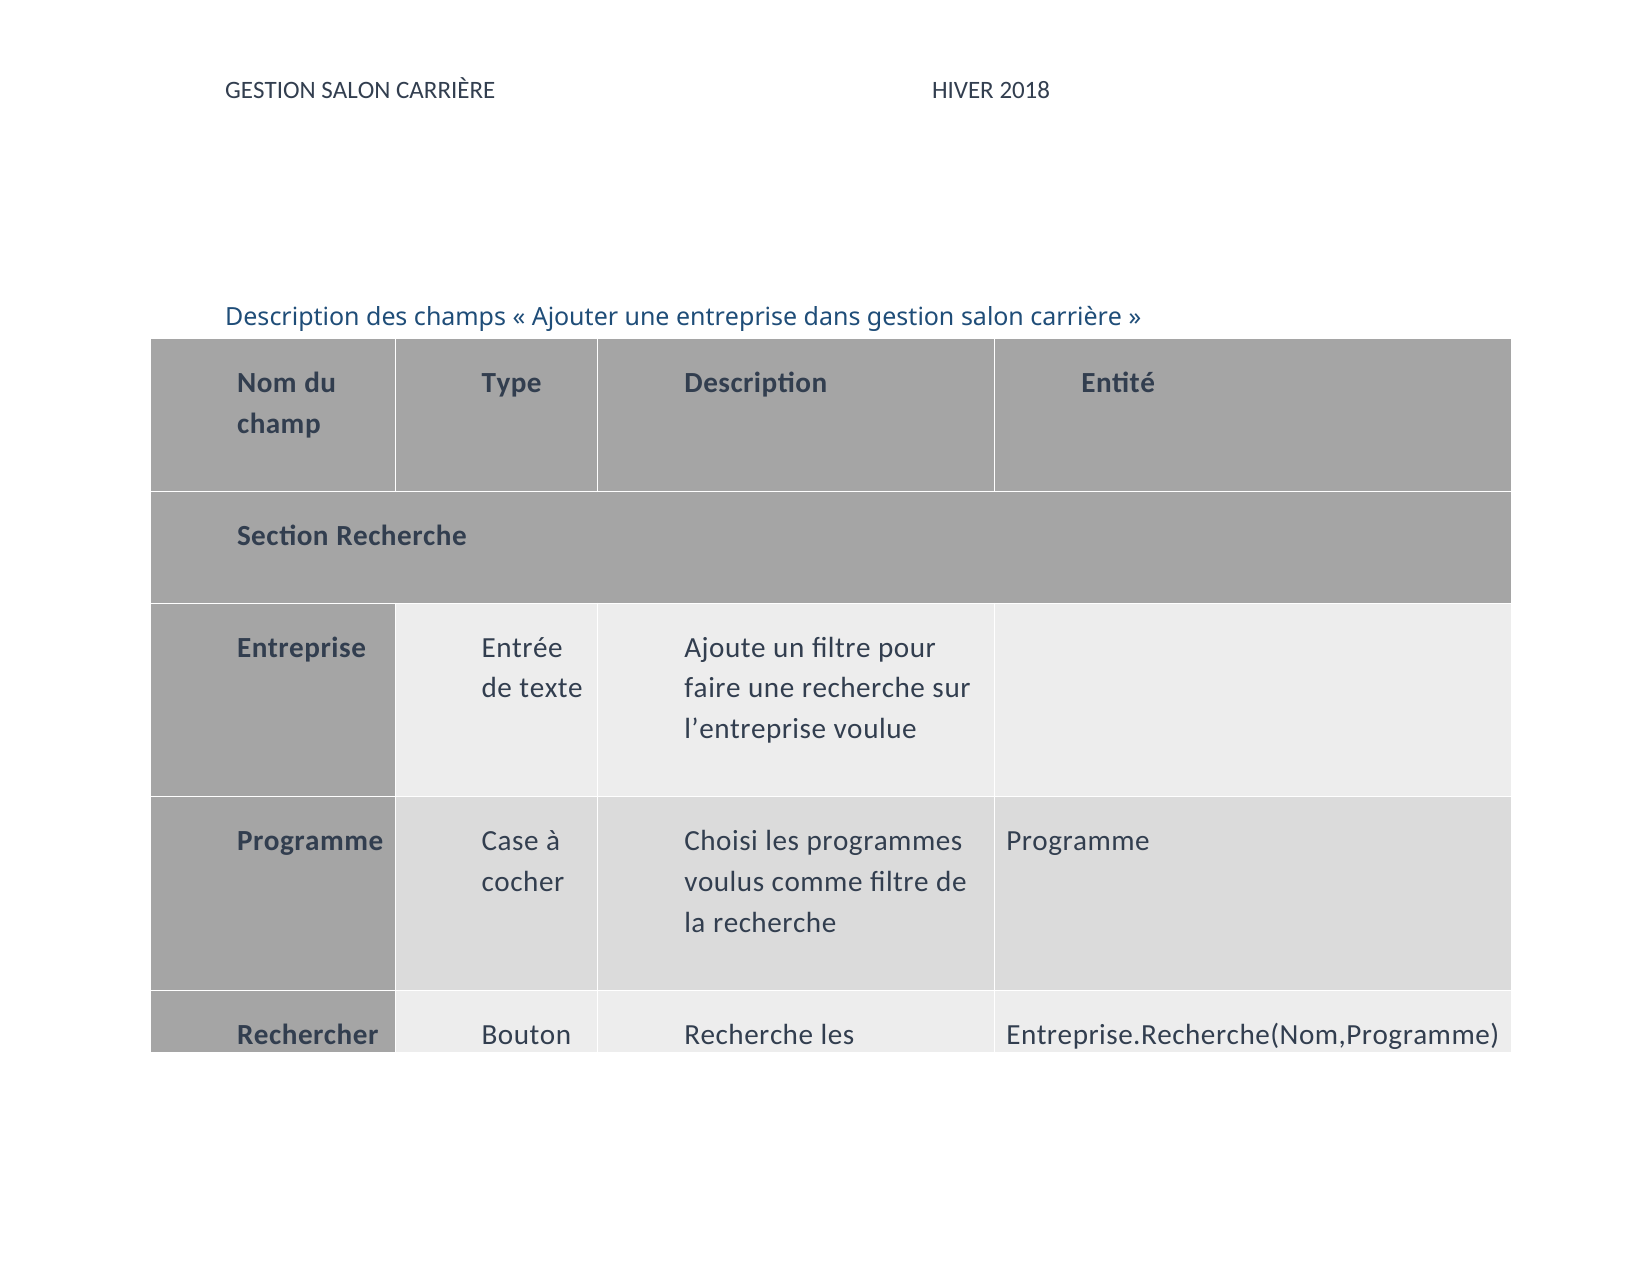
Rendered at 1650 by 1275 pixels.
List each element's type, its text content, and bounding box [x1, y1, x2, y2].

table_cell Entreprise [151, 604, 395, 796]
table_cell Entreprise.Recherche(Nom,Programme) [995, 991, 1511, 1052]
table_cell Rechercher [151, 991, 395, 1052]
table_cell Ajoute un filtre pour faire une recherche sur l’entreprise voulue [598, 604, 994, 796]
table_cell Choisi les programmes voulus comme filtre de la recherche [598, 797, 994, 990]
table_header Entité [995, 339, 1511, 491]
table_cell Recherche les entreprises selon ou sans (si les champs sont vides) les filtres entré [598, 991, 994, 1052]
table_cell Programme [151, 797, 395, 990]
table_header Nom du champ [151, 339, 395, 491]
table_header Type [396, 339, 597, 491]
subtitle Description des champs « Ajouter une entreprise dans gestion salon carrière » [225, 299, 1500, 333]
table_cell Entrée de texte [396, 604, 597, 796]
table_cell Bouton [396, 991, 597, 1052]
table_header Description [598, 339, 994, 491]
table_cell Section Recherche [151, 492, 1511, 603]
table_cell Case à cocher [396, 797, 597, 990]
table_cell [995, 604, 1511, 796]
table_cell Programme [995, 797, 1511, 990]
